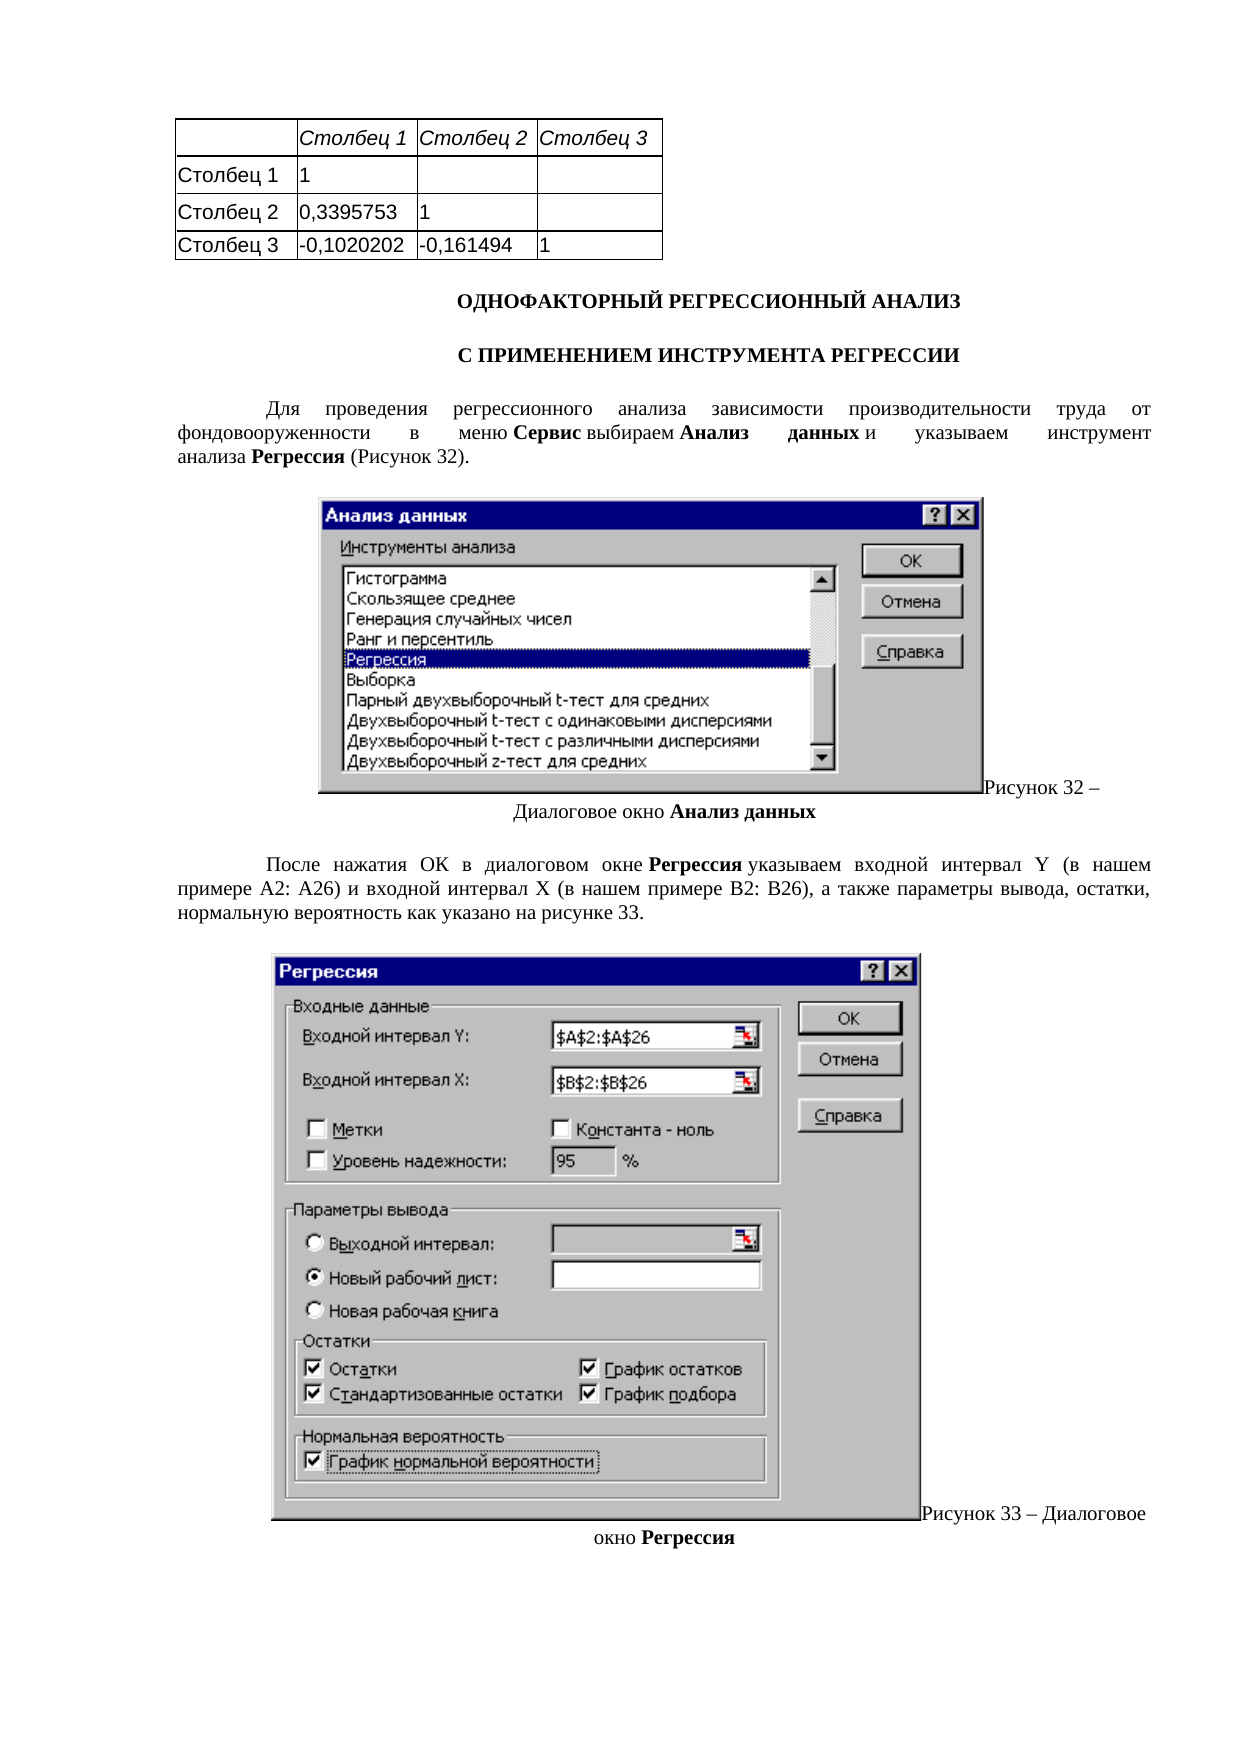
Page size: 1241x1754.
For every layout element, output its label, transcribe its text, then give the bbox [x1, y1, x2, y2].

table_cell Столбец 3 [176, 231, 297, 259]
table_header [176, 120, 297, 155]
table_cell Столбец 2 [176, 194, 297, 230]
table_cell [538, 157, 662, 193]
table_cell [538, 194, 662, 230]
table_cell 1 [538, 232, 662, 259]
picture [271, 953, 922, 1521]
table_header Столбец 1 [298, 120, 417, 155]
table_cell -0,161494 [418, 232, 537, 259]
table_cell [418, 157, 537, 193]
table_header Столбец 2 [418, 120, 537, 155]
table_cell Столбец 1 [176, 156, 297, 193]
table_cell 1 [418, 194, 537, 230]
table_cell 0,3395753 [298, 194, 417, 230]
text После нажатия ОК в диалоговом окне Регрессия указываем входной интервал Y (в нашем примере А2: А26) и входной интервал X (в нашем примере B2: B26), а также параметры вывода, остатки, нормальную вероятность как указано на рисунке 33. [177, 852, 1152, 924]
text ОДНОФАКТОРНЫЙ РЕГРЕССИОННЫЙ АНАЛИЗ [177, 289, 1152, 313]
text С ПРИМЕНЕНИЕМ ИНСТРУМЕНТА РЕГРЕССИИ [177, 343, 1152, 367]
text Для проведения регрессионного анализа зависимости производительности труда от фондовооруженности в меню Сервис выбираем Анализ данных и указываем инструмент анализа Регрессия (Рисунок 32). [177, 396, 1152, 468]
table_cell 1 [298, 157, 417, 193]
table_cell -0,1020202 [298, 232, 417, 259]
picture [318, 497, 984, 794]
table_header Столбец 3 [538, 120, 662, 155]
